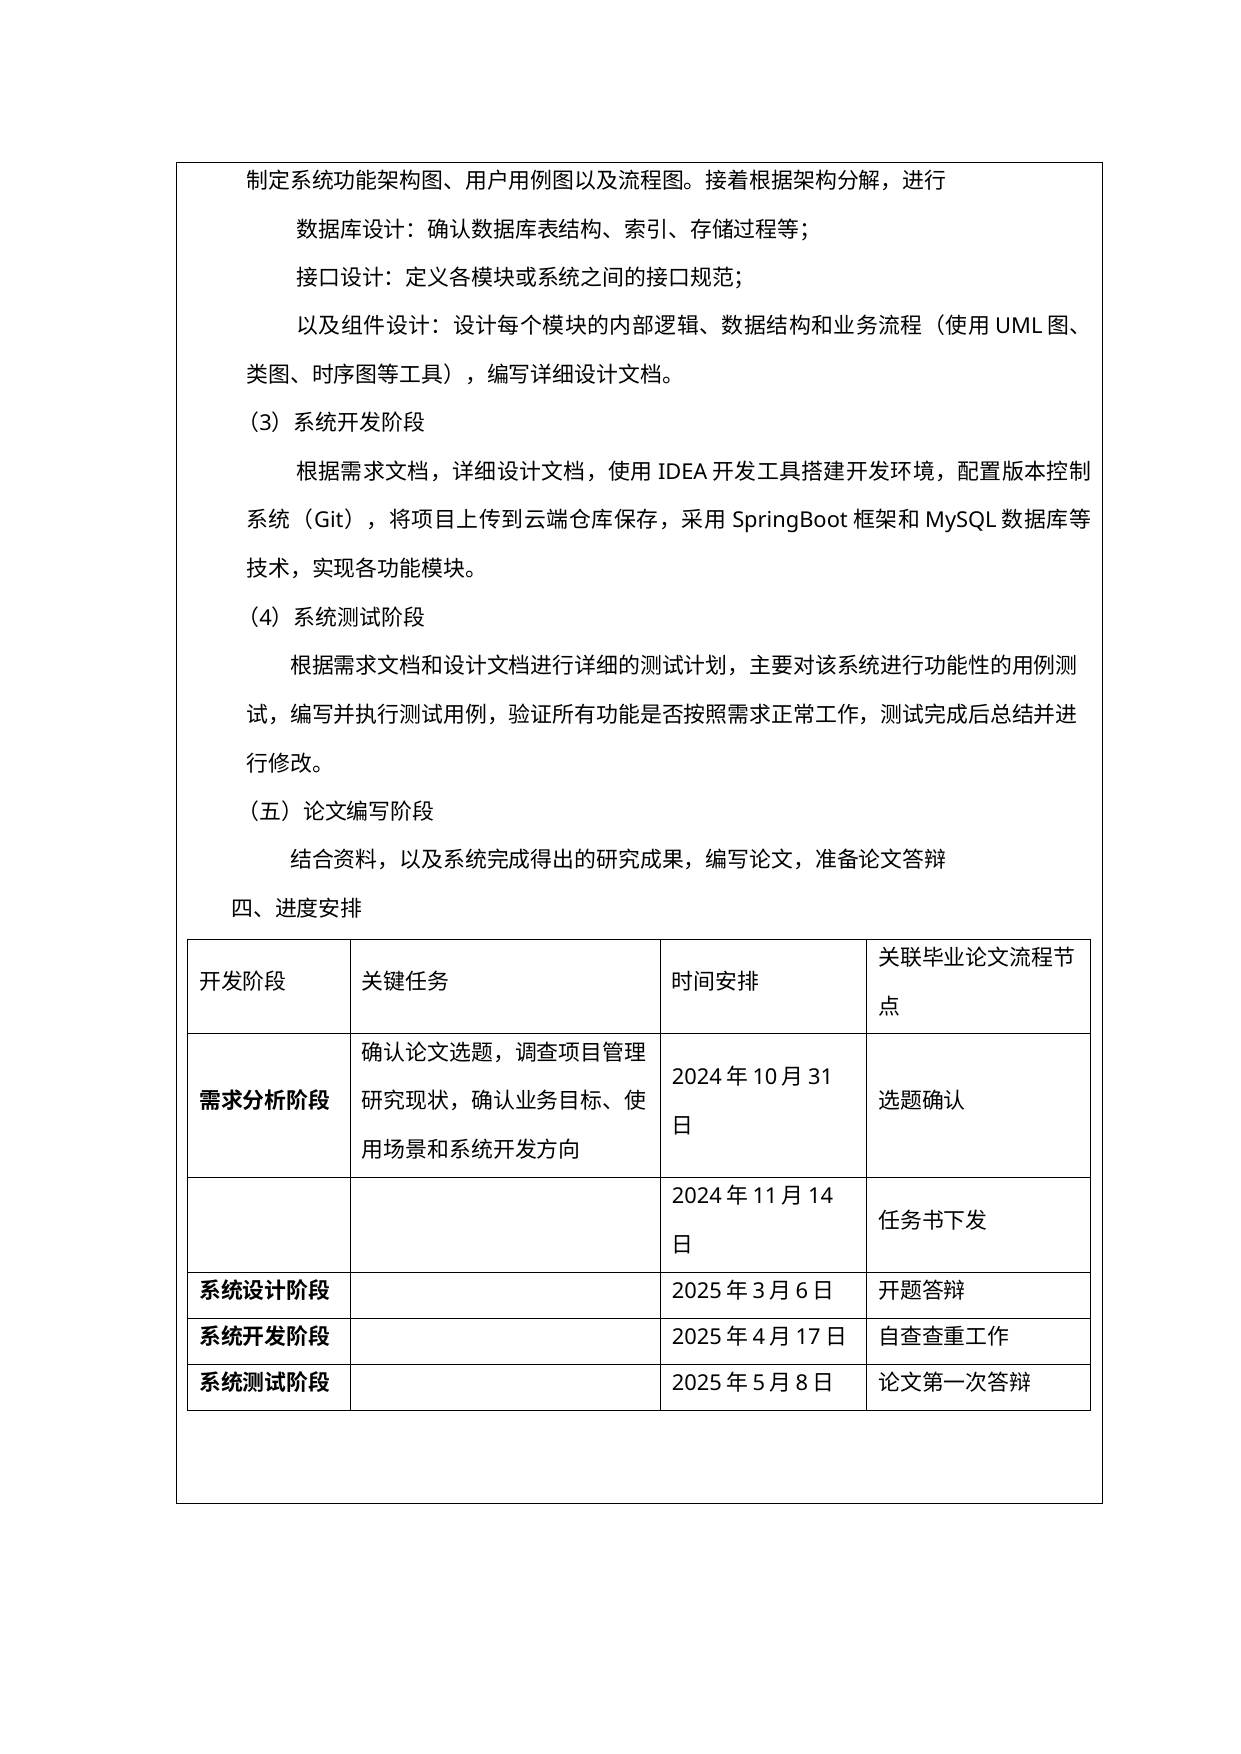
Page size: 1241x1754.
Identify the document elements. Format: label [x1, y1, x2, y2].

table_cell [177, 163, 1102, 1503]
